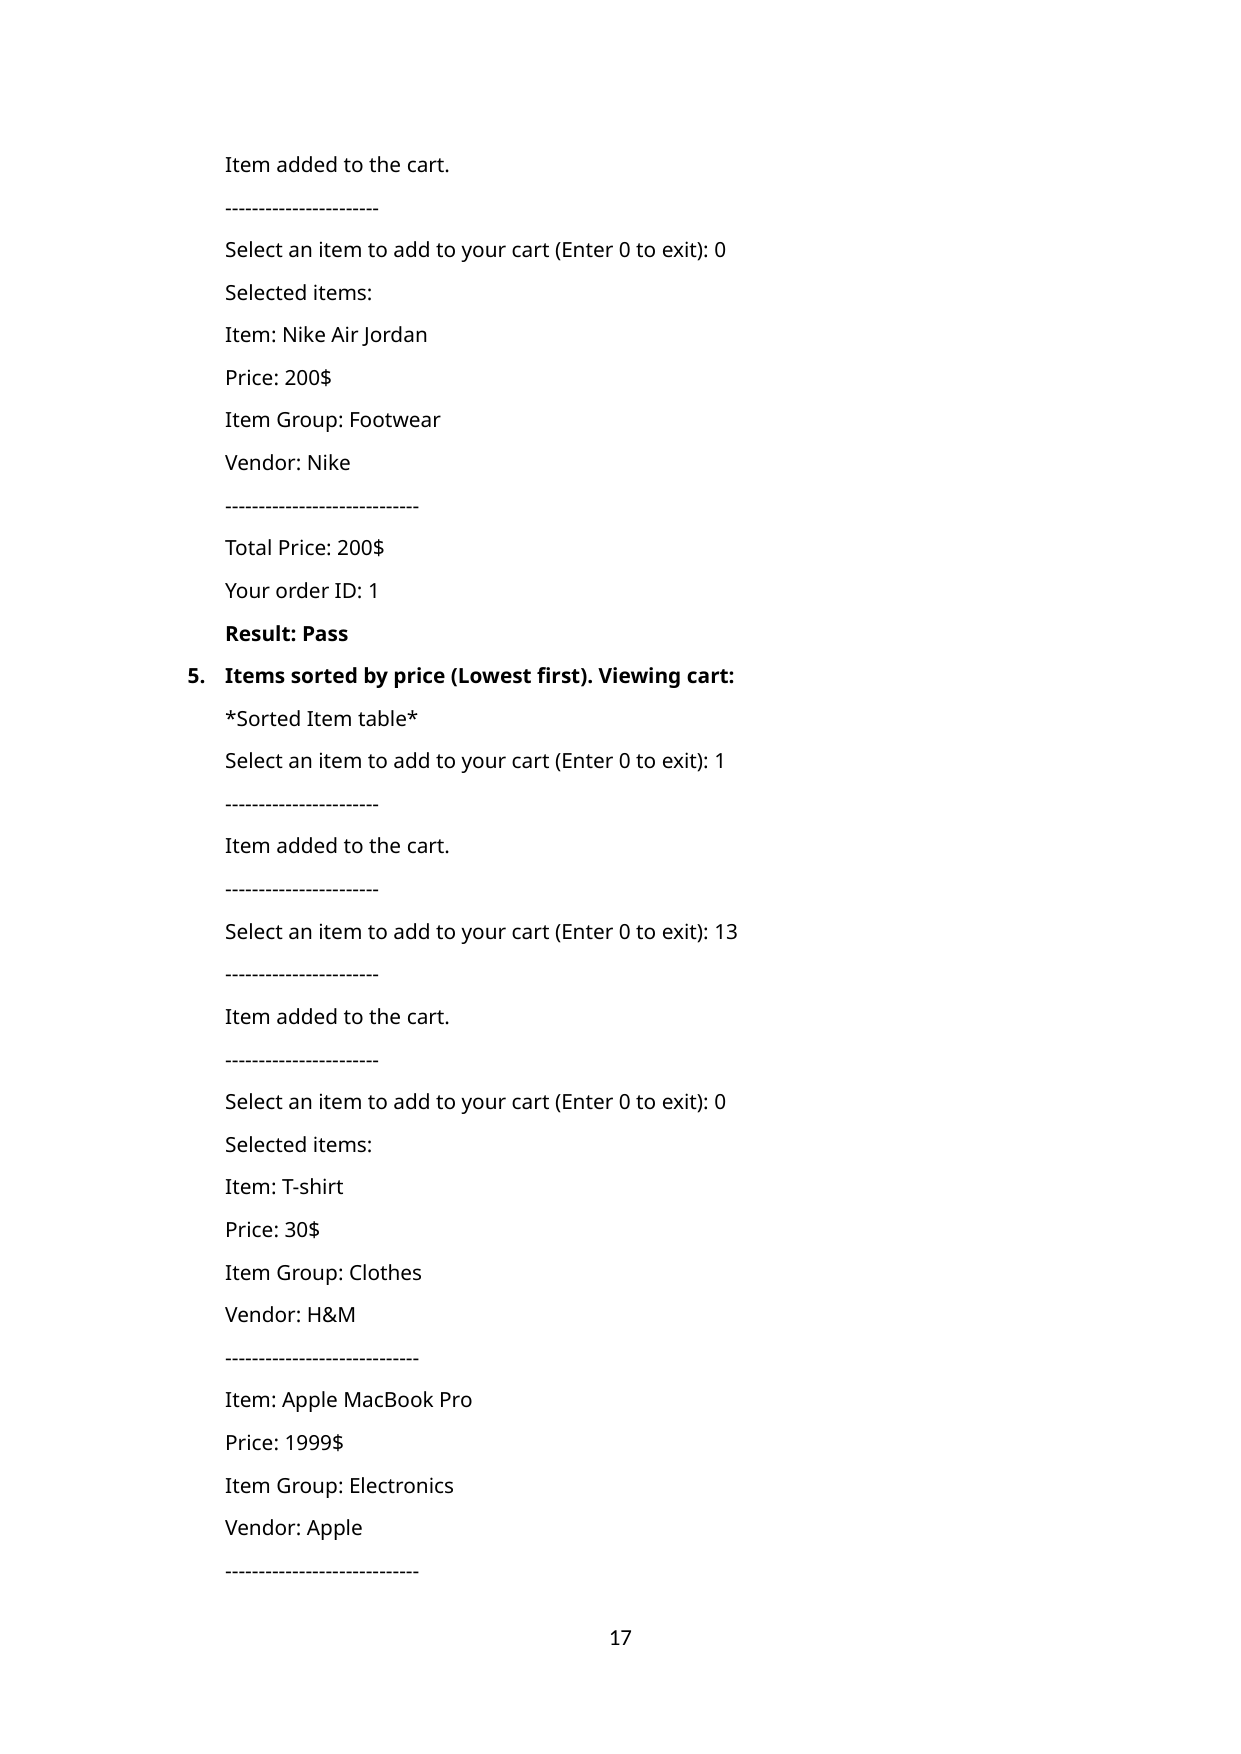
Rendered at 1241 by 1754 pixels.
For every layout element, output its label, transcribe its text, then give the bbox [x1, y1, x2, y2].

list Select an item to add to your cart (Enter 0 to exit): 13 [225, 917, 1090, 945]
list Item Group: Electronics [225, 1471, 1090, 1499]
list Item added to the cart. [225, 150, 1090, 178]
list *Sorted Item table* [225, 704, 1090, 732]
list Item added to the cart. [225, 832, 1090, 860]
list Select an item to add to your cart (Enter 0 to exit): 1 [225, 746, 1090, 775]
list Select an item to add to your cart (Enter 0 to exit): 0 [225, 235, 1090, 264]
list ----------------------------- [225, 491, 1090, 519]
list ----------------------------- [225, 1343, 1090, 1371]
list ----------------------------- [225, 1556, 1090, 1584]
list Your order ID: 1 [225, 576, 1090, 604]
list Price: 1999$ [225, 1428, 1090, 1457]
list Item added to the cart. [225, 1002, 1090, 1031]
list Total Price: 200$ [225, 533, 1090, 562]
list Vendor: H&M [225, 1300, 1090, 1329]
list Select an item to add to your cart (Enter 0 to exit): 0 [225, 1087, 1090, 1116]
list Item Group: Footwear [225, 406, 1090, 434]
list Result: Pass [225, 619, 1090, 647]
list Selected items: [225, 278, 1090, 306]
list Selected items: [225, 1130, 1090, 1158]
list Price: 30$ [225, 1215, 1090, 1243]
list Item: Nike Air Jordan [225, 320, 1090, 349]
list ----------------------- [225, 789, 1090, 817]
list Item Group: Clothes [225, 1258, 1090, 1286]
list Price: 200$ [225, 363, 1090, 391]
list Vendor: Nike [225, 448, 1090, 477]
list ----------------------- [225, 959, 1090, 988]
list ----------------------- [225, 193, 1090, 221]
list Item: T-shirt [225, 1172, 1090, 1201]
list ----------------------- [225, 1045, 1090, 1073]
list Item: Apple MacBook Pro [225, 1386, 1090, 1414]
list Items sorted by price (Lowest first). Viewing cart: [187, 661, 1090, 690]
list Vendor: Apple [225, 1513, 1090, 1542]
list ----------------------- [225, 874, 1090, 903]
